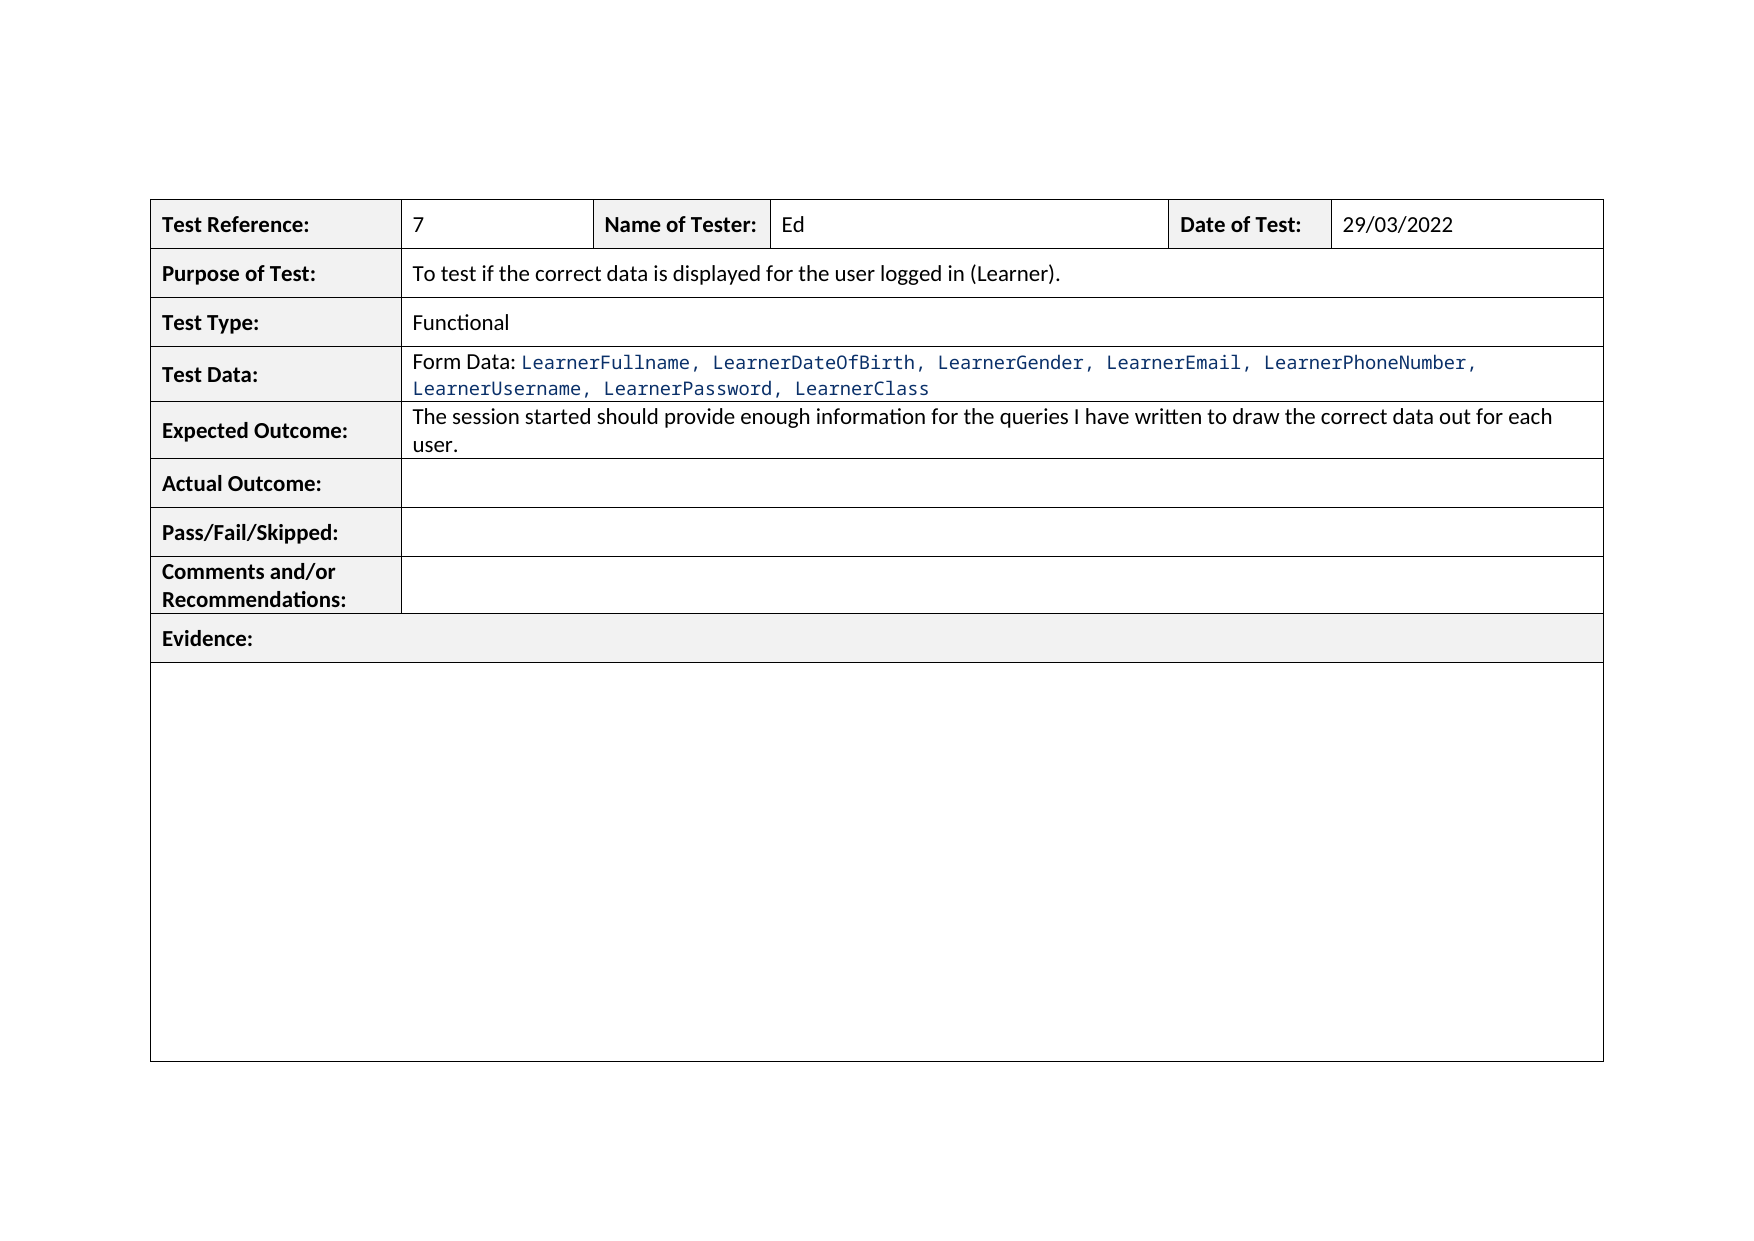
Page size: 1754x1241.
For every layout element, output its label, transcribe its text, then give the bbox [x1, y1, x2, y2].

table_cell Functional [402, 298, 1603, 346]
table_cell Actual Outcome: [151, 459, 401, 507]
table_cell Test Data: [151, 347, 401, 401]
table_header 7 [402, 200, 593, 248]
table_cell Purpose of Test: [151, 249, 401, 297]
table_cell [402, 459, 1603, 507]
table_cell Test Type: [151, 298, 401, 346]
table_header Date of Test: [1169, 200, 1331, 248]
table_header Name of Tester: [594, 200, 770, 248]
table_cell To test if the correct data is displayed for the user logged in (Learner). [402, 249, 1603, 297]
table_cell [151, 663, 1603, 1061]
table_cell [402, 508, 1603, 556]
table_cell Form Data: LearnerFullname, LearnerDateOfBirth, LearnerGender, LearnerEmail, LearnerPhoneNumber, LearnerUsername, LearnerPassword, LearnerClass [402, 347, 1603, 401]
table_cell Expected Outcome: [151, 402, 401, 458]
table_cell [402, 557, 1603, 613]
table_cell Evidence: [151, 614, 1603, 662]
table_header Test Reference: [151, 200, 401, 248]
table_cell The session started should provide enough information for the queries I have written to draw the correct data out for each user. [402, 402, 1603, 458]
table_cell Pass/Fail/Skipped: [151, 508, 401, 556]
table_cell Comments and/or Recommendations: [151, 557, 401, 613]
table_header 29/03/2022 [1332, 200, 1603, 248]
table_header Ed [771, 200, 1168, 248]
